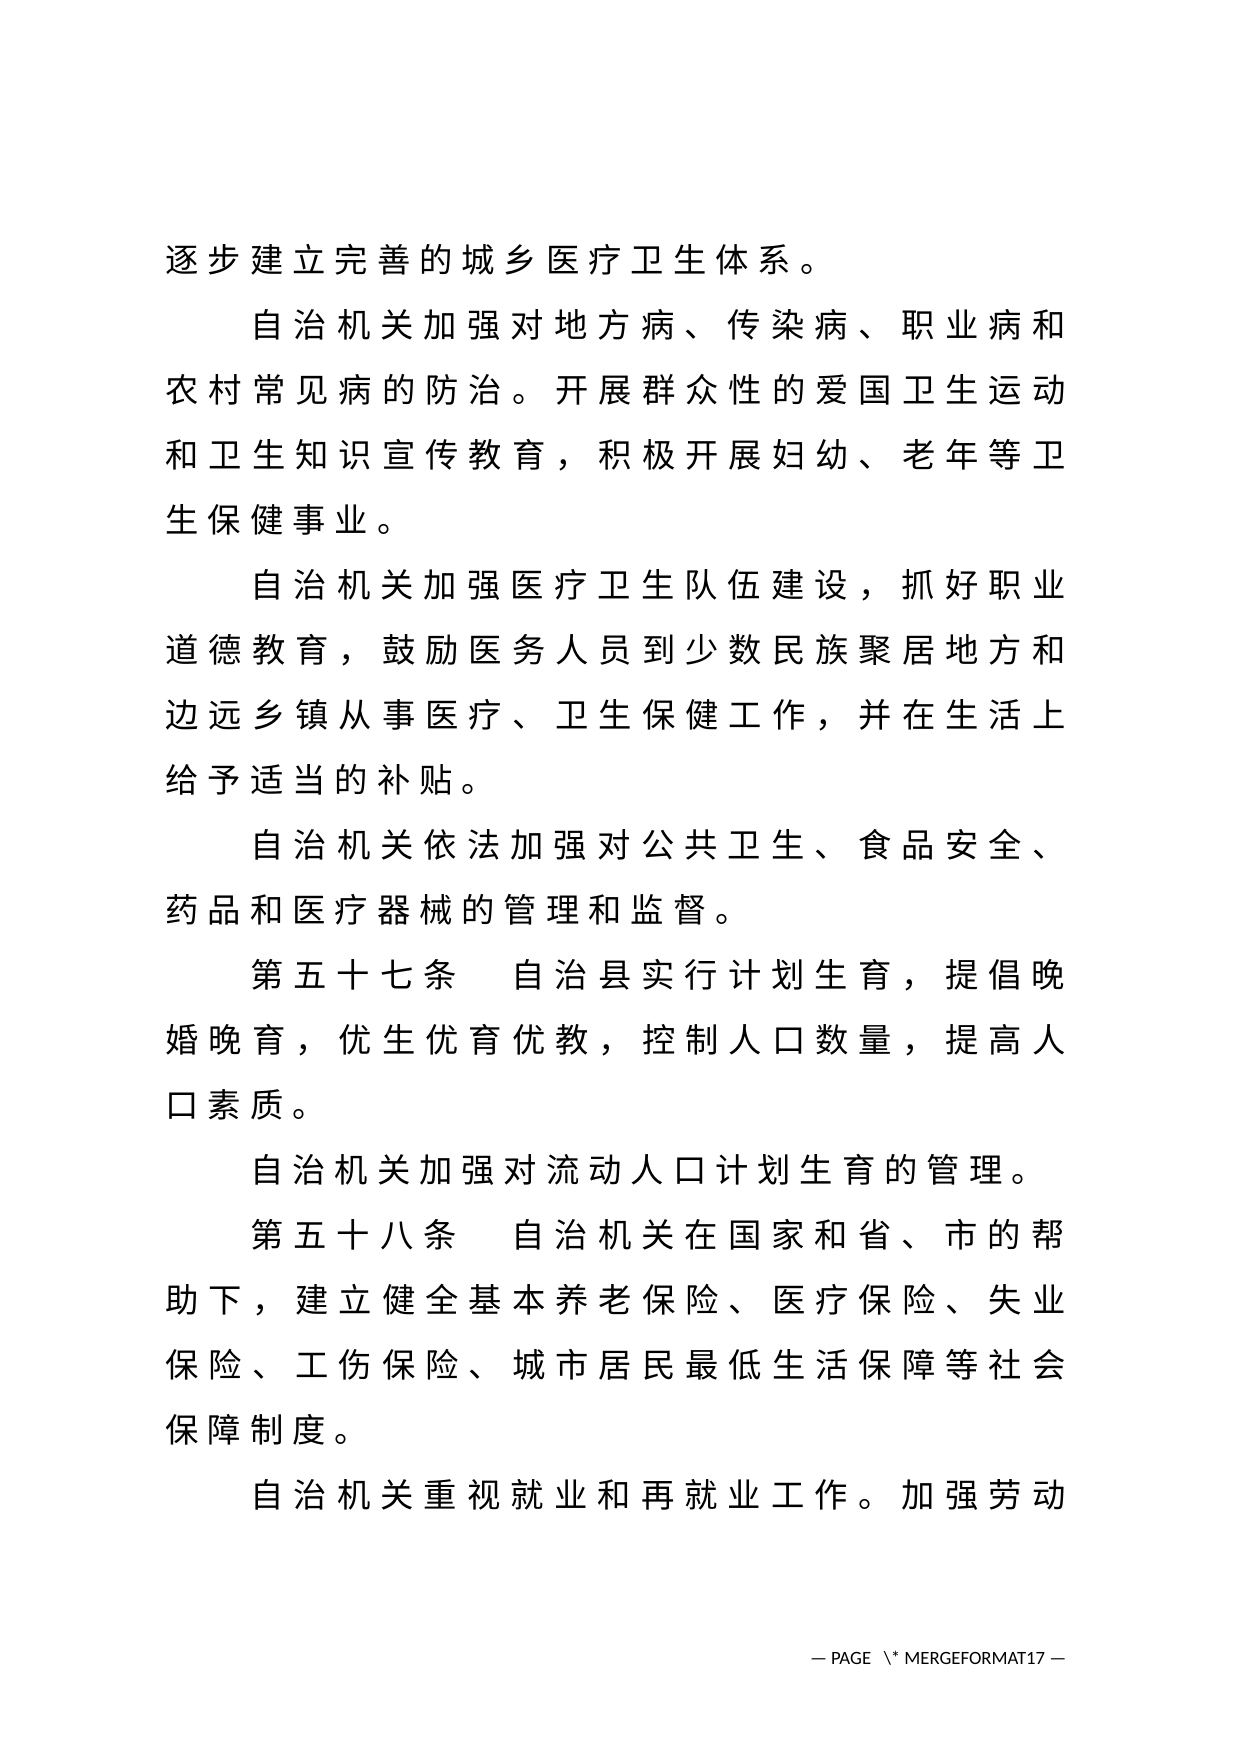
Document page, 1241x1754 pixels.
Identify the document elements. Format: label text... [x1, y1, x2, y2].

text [165, 226, 1075, 291]
text 第五十八条 自治机关在国家和省、市的帮助下，建立健全基本养老保险、医疗保险、失业保险、工伤保险、城市居民最低生活保障等社会保障制度。 [165, 1201, 1075, 1461]
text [165, 1461, 1075, 1526]
text 自治机关依法加强对公共卫生、食品安全、药品和医疗器械的管理和监督。 [165, 811, 1075, 941]
text 自治机关加强对地方病、传染病、职业病和农村常见病的防治。开展群众性的爱国卫生运动和卫生知识宣传教育，积极开展妇幼、老年等卫生保健事业。 [165, 291, 1075, 551]
text 自治机关加强对流动人口计划生育的管理。 [165, 1136, 1075, 1201]
text 自治机关加强医疗卫生队伍建设，抓好职业道德教育，鼓励医务人员到少数民族聚居地方和边远乡镇从事医疗、卫生保健工作，并在生活上给予适当的补贴。 [165, 551, 1075, 811]
text 第五十七条 自治县实行计划生育，提倡晚婚晚育，优生优育优教，控制人口数量，提高人口素质。 [165, 941, 1075, 1136]
